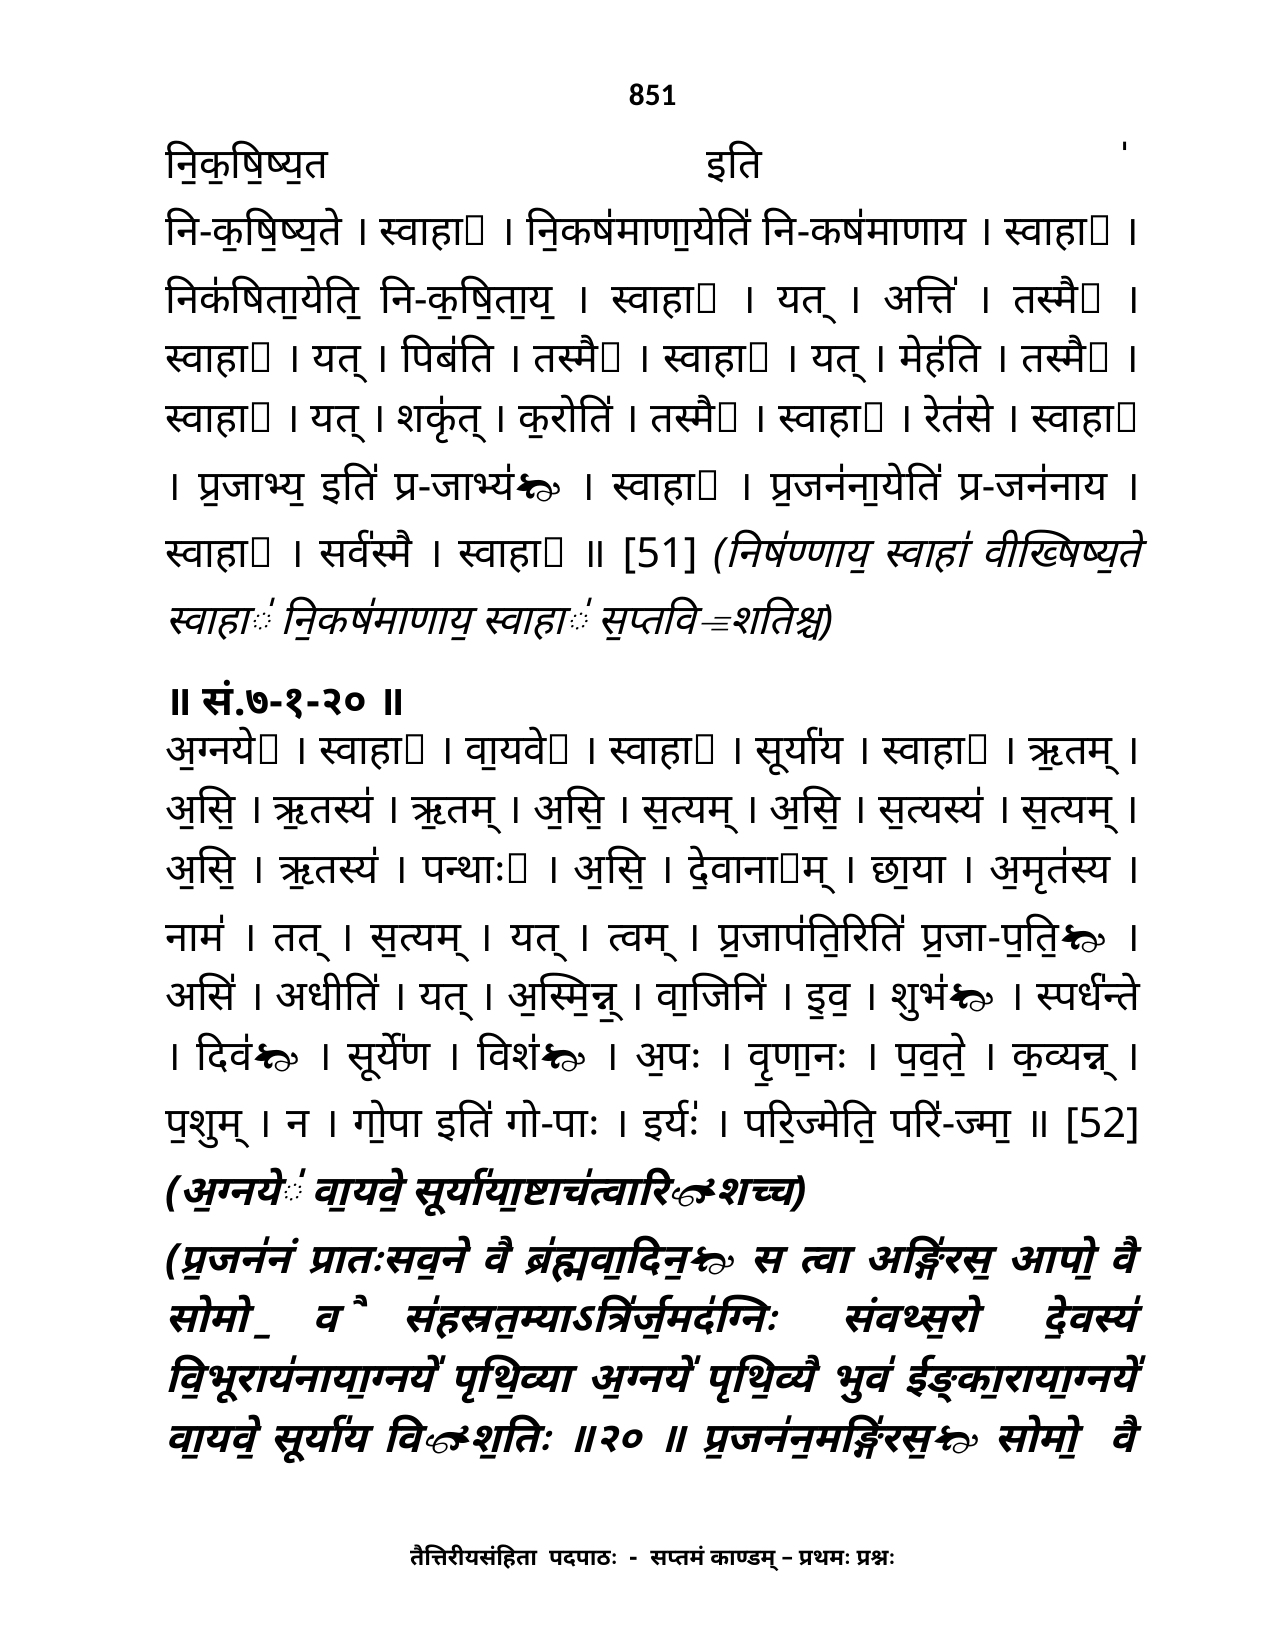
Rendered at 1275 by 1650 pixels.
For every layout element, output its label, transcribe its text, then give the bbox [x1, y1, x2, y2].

text ॥ सं.७-१-२० ॥ [165, 670, 1140, 727]
text अ॒ग्नये । स्वाहा । वा॒यवे । स्वाहा । सूर्या॑य । स्वाहा । ऋ॒तम् । अ॒सि॒ । ऋ॒तस्य॑ । ऋ॒तम् । अ॒सि॒ । स॒त्यम् । अ॒सि॒ । स॒त्यस्य॑ । स॒त्यम् । अ॒सि॒ । ऋ॒तस्य॑ । पन्थाः । अ॒सि॒ । दे॒वानाम् । छा॒या । अ॒मृत॑स्य । नाम॑ । तत् । स॒त्यम् । यत् । त्वम् । प्र॒जाप॑ति॒रिति॑ प्र॒जा-प॒ति॒ । असि॑ । अधीति॑ । यत् । अ॒स्मि॒न्न्॒ । वा॒जिनि॑ । इ॒व॒ । शुभ॑ । स्पर्ध॑न्ते । दिव॑ । सूर्ये॑ण । विश॑ । अ॒पः । वृ॒णा॒नः । प॒व॒ते॒ । क॒व्यन्न् । प॒शुम् । न । गो॒पा इति॑ गो-पाः । इर्यः॑ । परि॒ज्मेति॒ परि॑-ज्मा॒ ॥ [52] (अ॒ग्नये॑ वा॒यवे॒ सूर्या॑या॒ष्टाच॑त्वारिशच्च) [165, 727, 1140, 1222]
